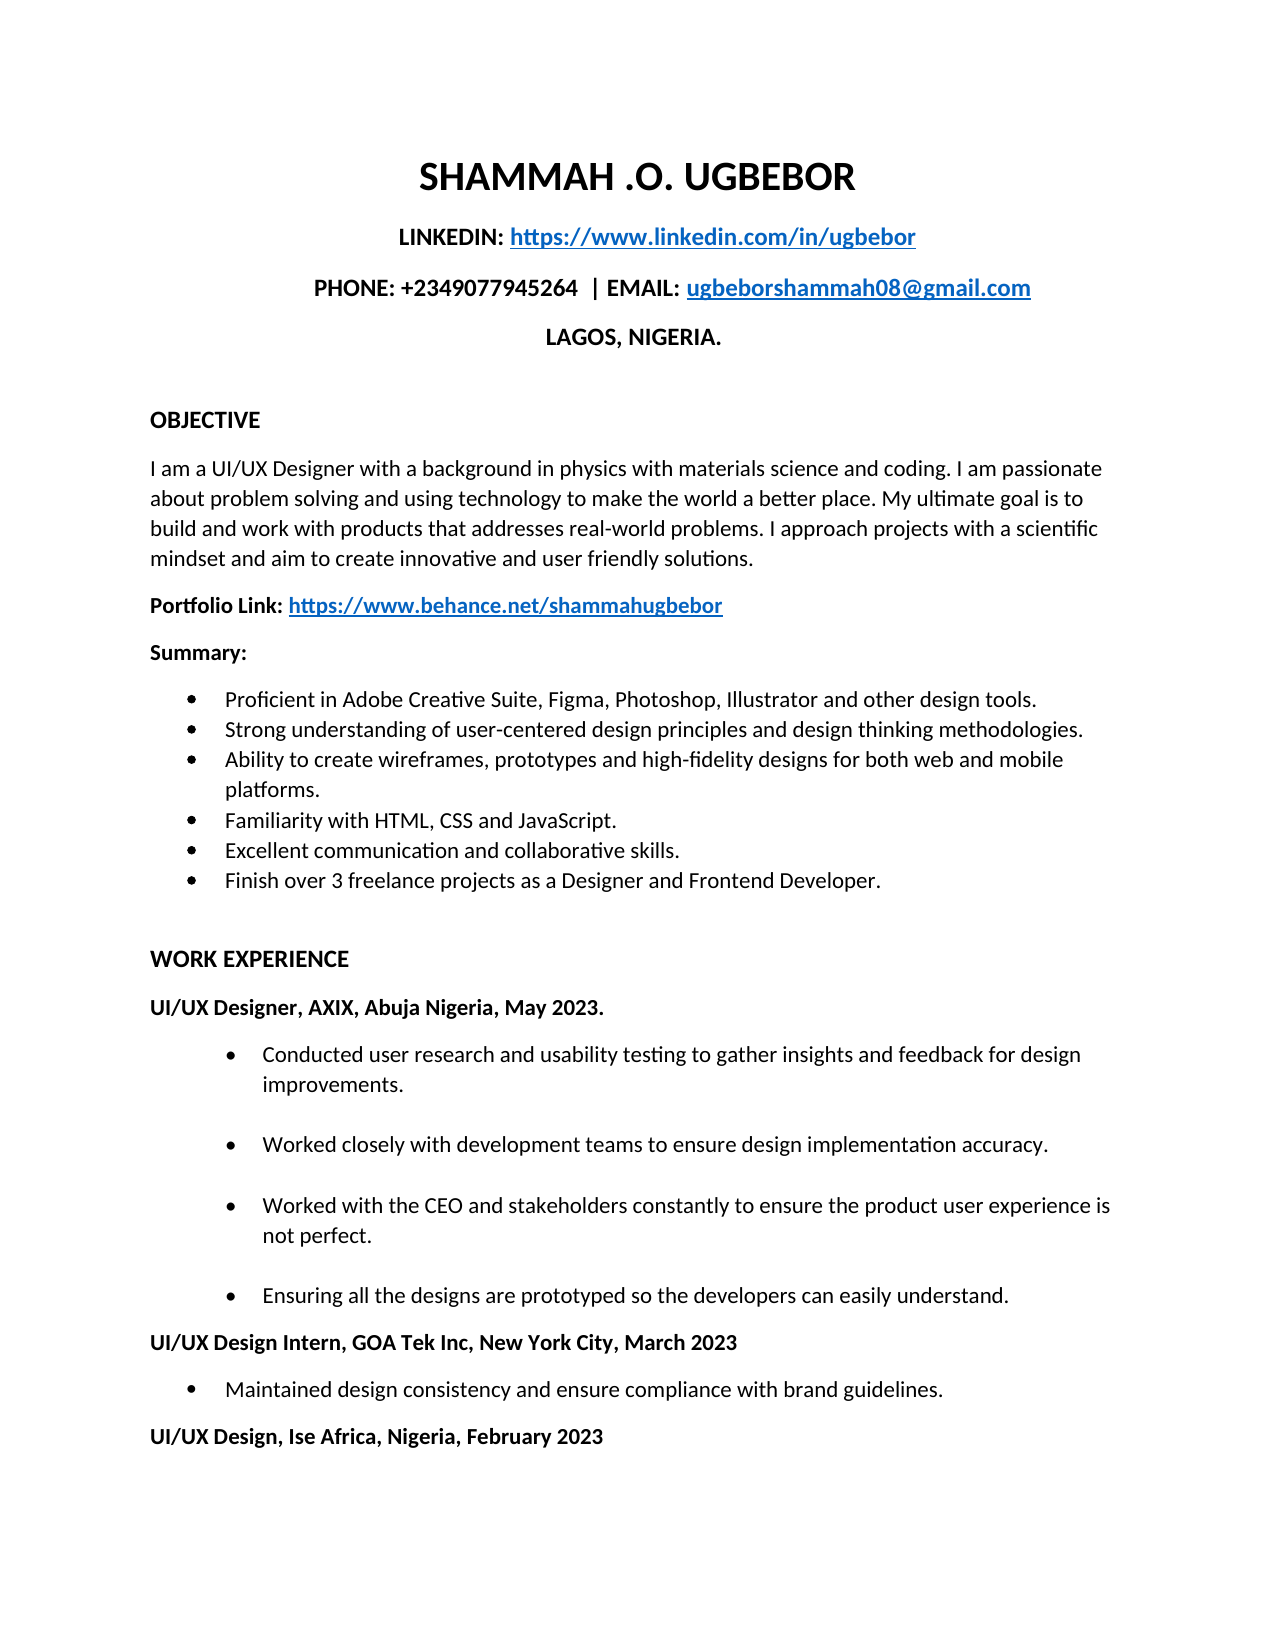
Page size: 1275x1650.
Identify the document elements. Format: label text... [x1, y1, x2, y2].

text LINKEDIN: https://www.linkedin.com/in/ugbebor [150, 222, 1125, 252]
list Worked with the CEO and stakeholders constantly to ensure the product user experience is not perfect. [225, 1191, 1125, 1249]
text OBJECTIVE [150, 404, 1125, 434]
text SHAMMAH .O. UGBEBOR [150, 150, 1125, 201]
text Portfolio Link: https://www.behance.net/shammahugbebor [150, 591, 1125, 619]
text I am a UI/UX Designer with a background in physics with materials science and coding. I am passionate about problem solving and using technology to make the world a better place. My ultimate goal is to build and work with products that addresses real-world problems. I approach projects with a scientific mindset and aim to create innovative and user friendly solutions. [150, 454, 1125, 572]
list Finish over 3 freelance projects as a Designer and Frontend Developer. [187, 866, 1125, 894]
text LAGOS, NIGERIA. [150, 322, 1125, 385]
text UI/UX Design Intern, GOA Tek Inc, New York City, March 2023 [150, 1328, 1125, 1356]
text PHONE: +2349077945264 | EMAIL: ugbeborshammah08@gmail.com [150, 272, 1125, 302]
text Summary: [150, 638, 1125, 666]
list Ensuring all the designs are prototyped so the developers can easily understand. [225, 1281, 1125, 1309]
list Proficient in Adobe Creative Suite, Figma, Photoshop, Illustrator and other design tools. [187, 685, 1125, 713]
list Familiarity with HTML, CSS and JavaScript. [187, 806, 1125, 834]
text UI/UX Designer, AXIX, Abuja Nigeria, May 2023. [150, 993, 1125, 1021]
list Maintained design consistency and ensure compliance with brand guidelines. [187, 1375, 1125, 1403]
list Strong understanding of user-centered design principles and design thinking methodologies. [187, 715, 1125, 743]
list Ability to create wireframes, prototypes and high-fidelity designs for both web and mobile platforms. [187, 745, 1125, 803]
list Excellent communication and collaborative skills. [187, 836, 1125, 864]
text WORK EXPERIENCE [150, 943, 1125, 974]
list Worked closely with development teams to ensure design implementation accuracy. [225, 1130, 1125, 1158]
text UI/UX Design, Ise Africa, Nigeria, February 2023 [150, 1422, 1125, 1450]
list Conducted user research and usability testing to gather insights and feedback for design improvements. [225, 1040, 1125, 1098]
